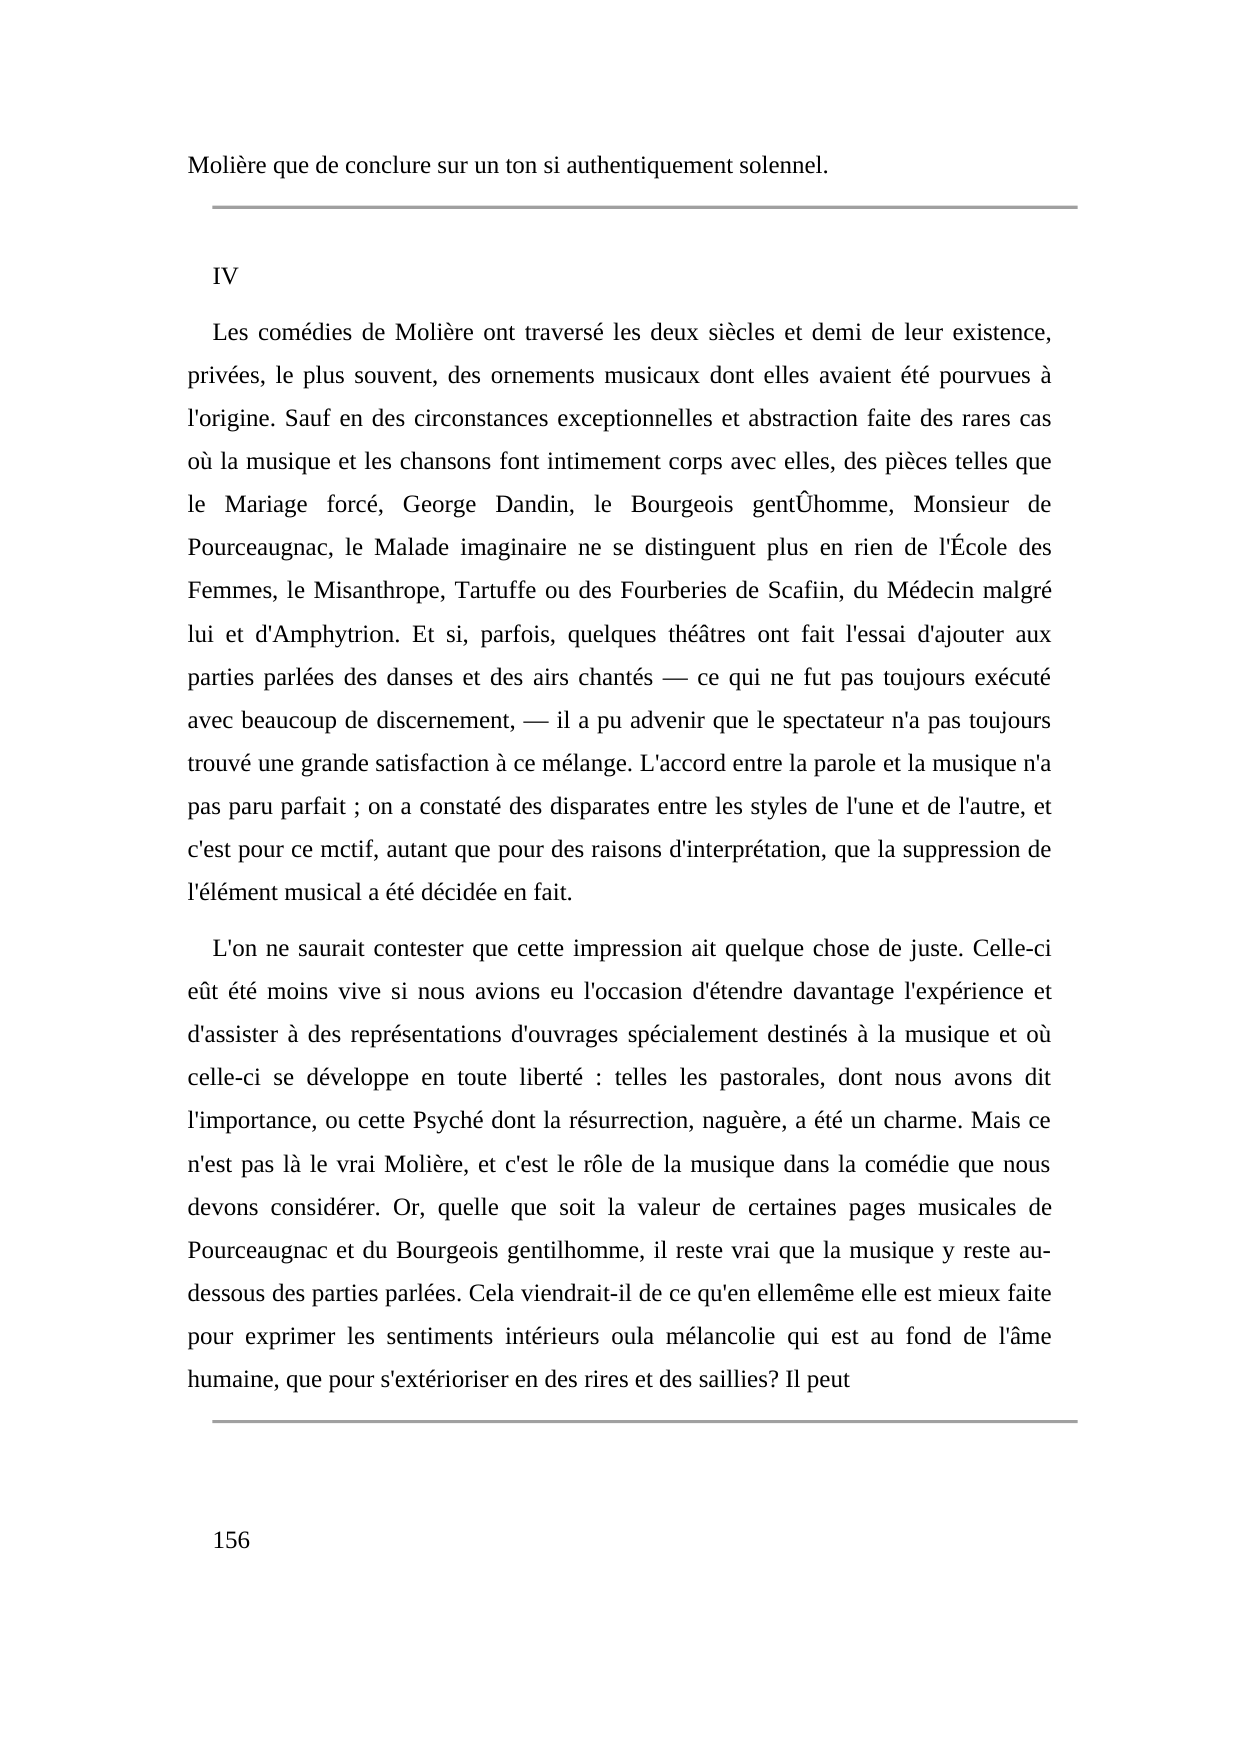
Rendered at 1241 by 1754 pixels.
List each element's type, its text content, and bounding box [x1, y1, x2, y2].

text L'on ne saurait contester que cette impression ait quelque chose de juste. Celle-ci eût été moins vive si nous avions eu l'occasion d'étendre davantage l'expérience et d'assister à des représentations d'ouvrages spécialement destinés à la musique et où celle-ci se développe en toute liberté : telles les pastorales, dont nous avons dit l'importance, ou cette Psyché dont la résurrection, naguère, a été un charme. Mais ce n'est pas là le vrai Molière, et c'est le rôle de la musique dans la comédie que nous devons considérer. Or, quelle que soit la valeur de certaines pages musicales de Pourceaugnac et du Bourgeois gentilhomme, il reste vrai que la musique y reste au-dessous des parties parlées. Cela viendrait-il de ce qu'en ellemême elle est mieux faite pour exprimer les sentiments intérieurs oula mélancolie qui est au fond de l'âme humaine, que pour s'extérioriser en des rires et des saillies? Il peut [187, 933, 1053, 1393]
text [187, 150, 1053, 179]
text IV [187, 261, 1053, 290]
text Les comédies de Molière ont traversé les deux siècles et demi de leur existence, privées, le plus souvent, des ornements musicaux dont elles avaient été pourvues à l'origine. Sauf en des circonstances exceptionnelles et abstraction faite des rares cas où la musique et les chansons font intimement corps avec elles, des pièces telles que le Mariage forcé, George Dandin, le Bourgeois gentÛhomme, Monsieur de Pourceaugnac, le Malade imaginaire ne se distinguent plus en rien de l'École des Femmes, le Misanthrope, Tartuffe ou des Fourberies de Scafiin, du Médecin malgré lui et d'Amphytrion. Et si, parfois, quelques théâtres ont fait l'essai d'ajouter aux parties parlées des danses et des airs chantés — ce qui ne fut pas toujours exécuté avec beaucoup de discernement, — il a pu advenir que le spectateur n'a pas toujours trouvé une grande satisfaction à ce mélange. L'accord entre la parole et la musique n'a pas paru parfait ; on a constaté des disparates entre les styles de l'une et de l'autre, et c'est pour ce mctif, autant que pour des raisons d'interprétation, que la suppression de l'élément musical a été décidée en fait. [187, 317, 1053, 906]
